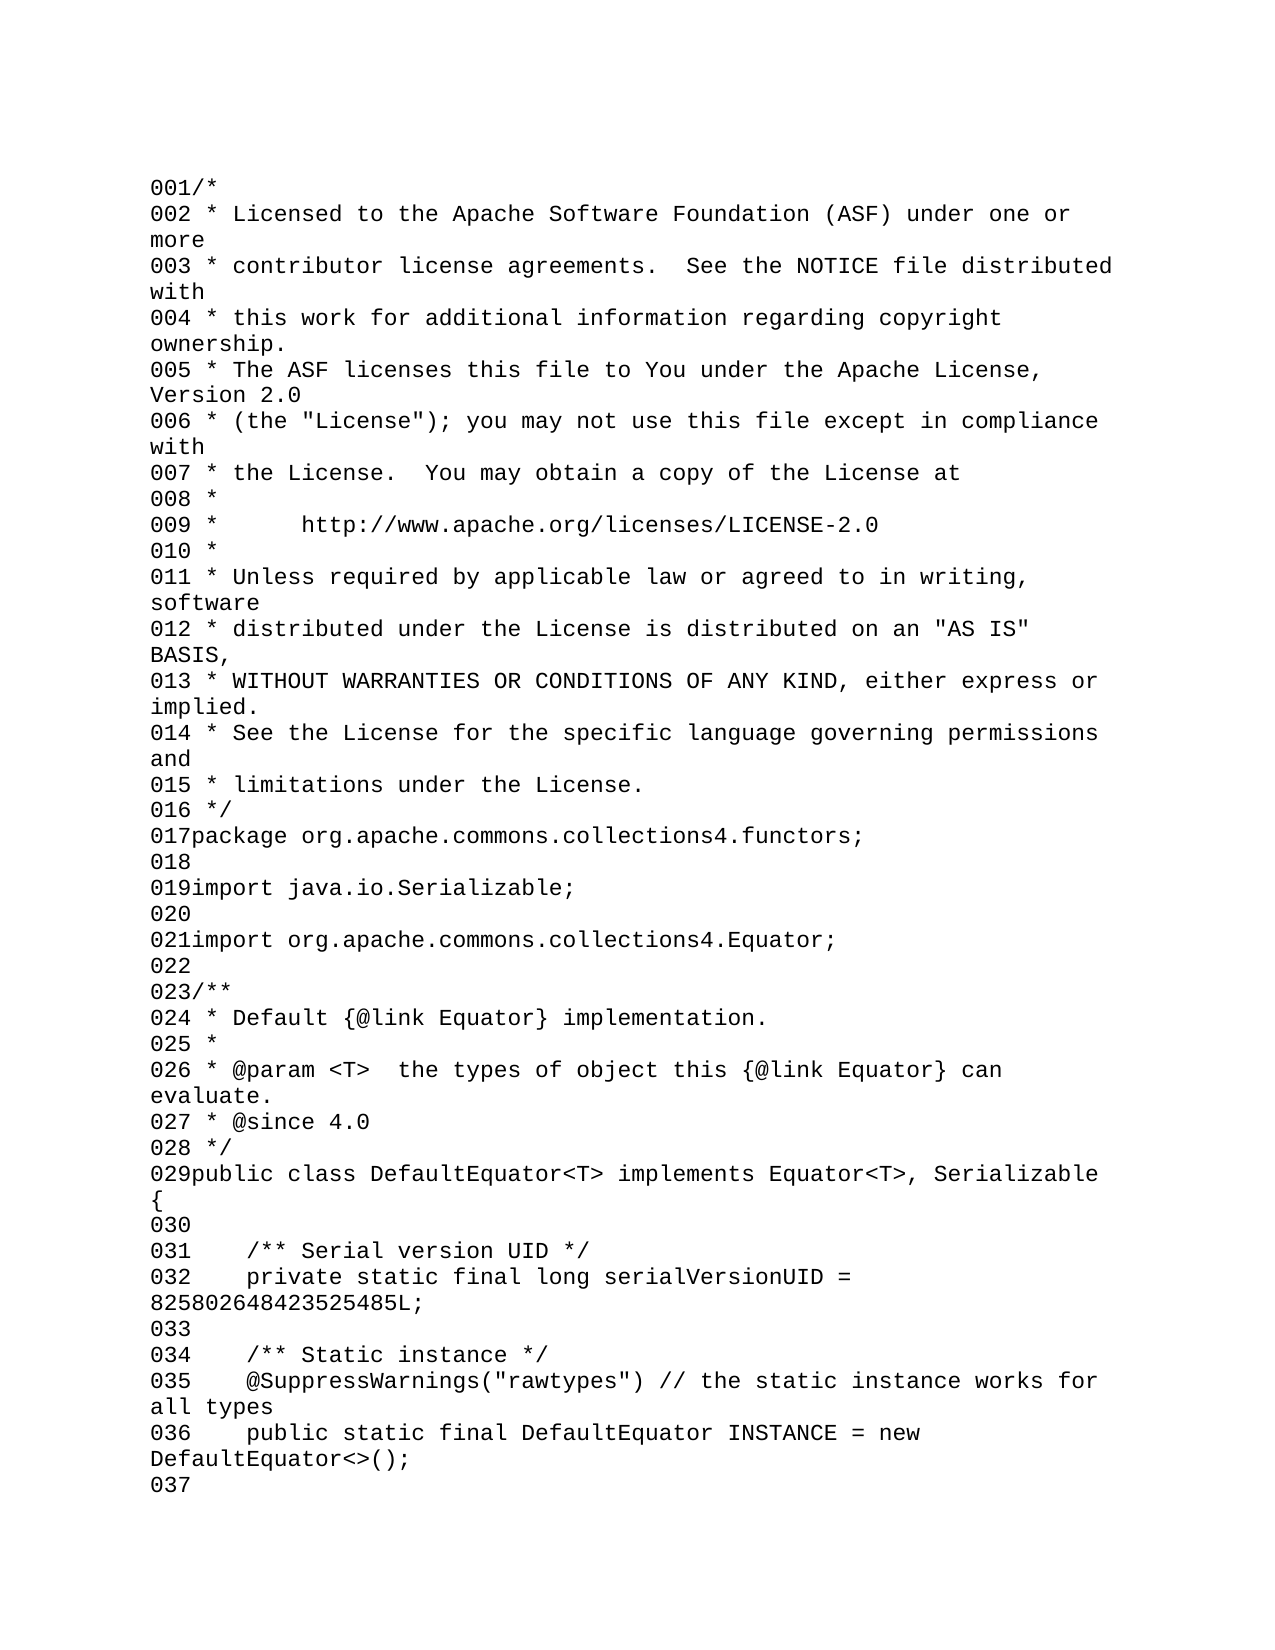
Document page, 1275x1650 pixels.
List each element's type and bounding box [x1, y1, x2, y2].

text [150, 176, 1125, 1499]
